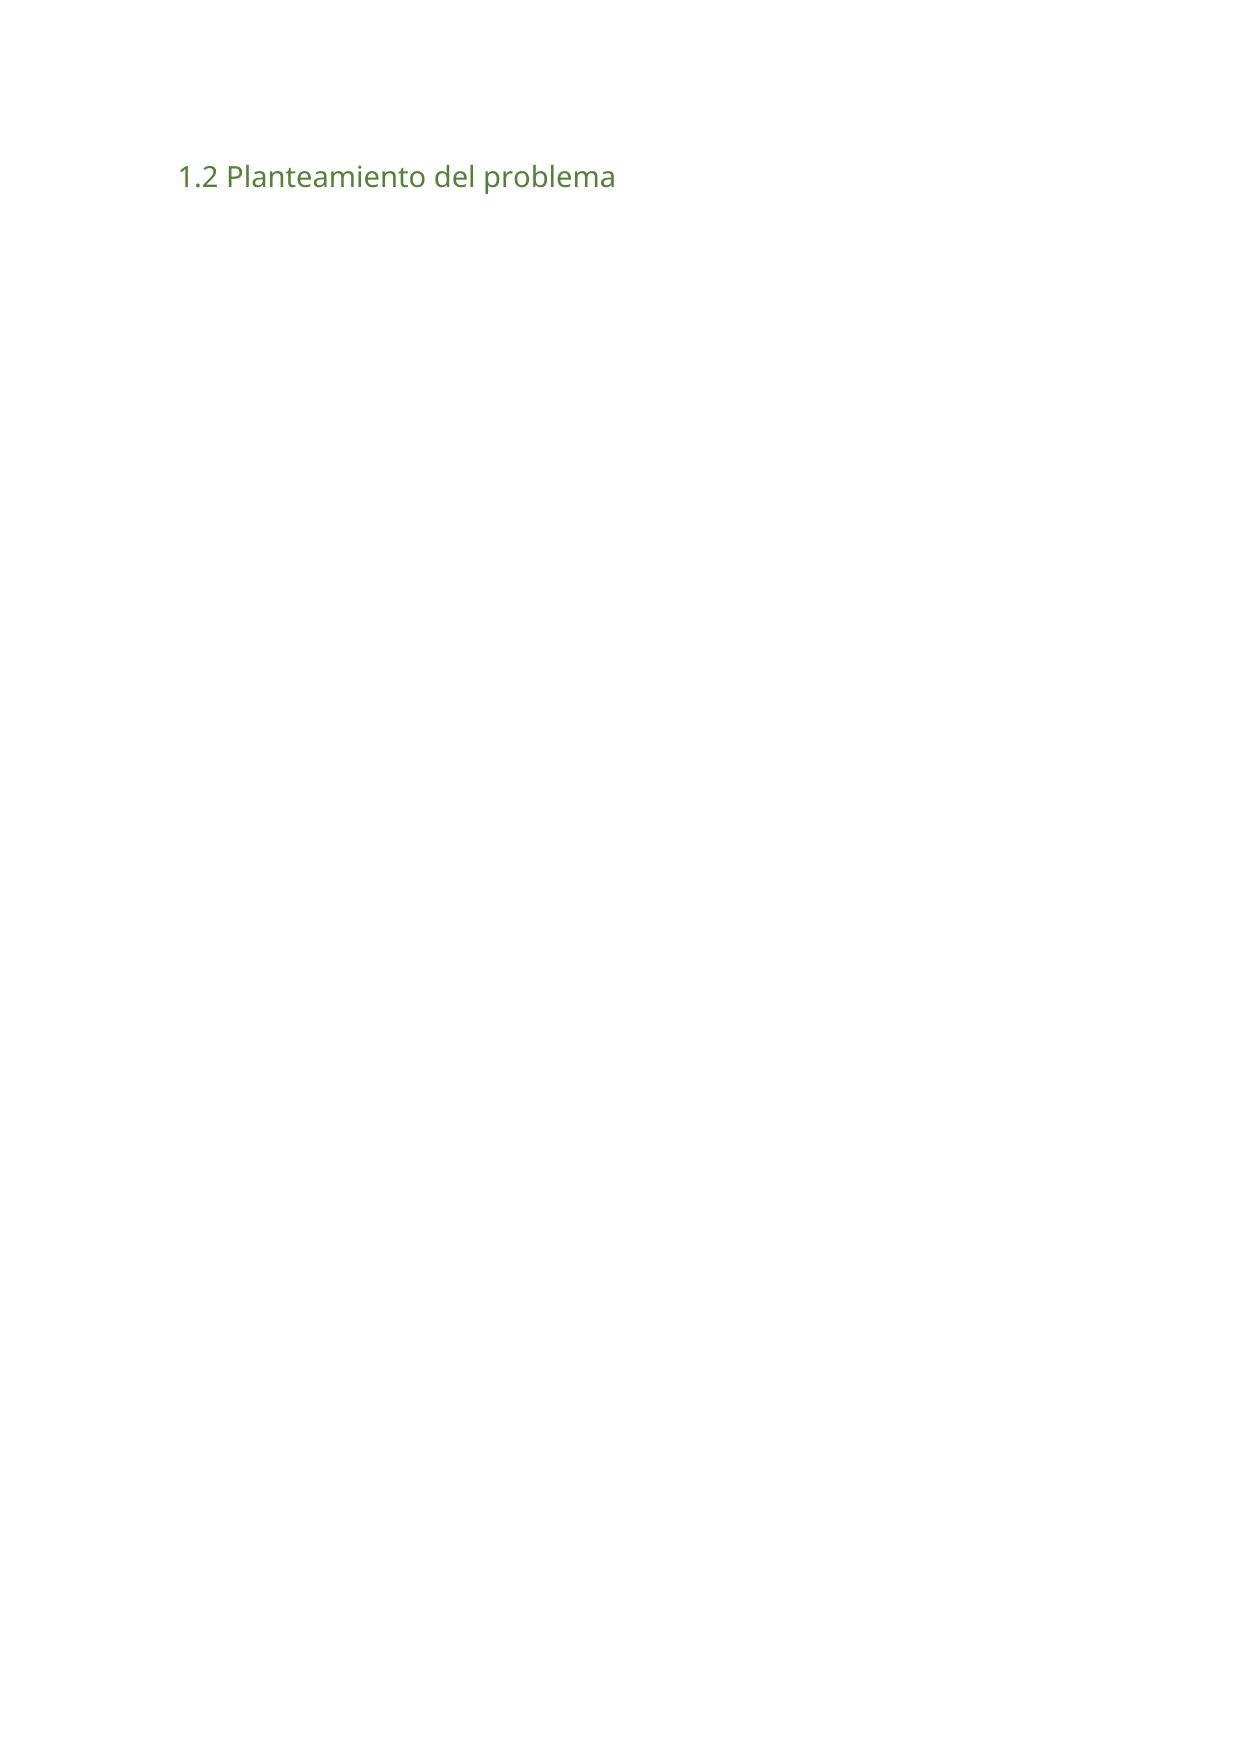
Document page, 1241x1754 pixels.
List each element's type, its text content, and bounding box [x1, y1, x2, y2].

subtitle 1.2 Planteamiento del problema [177, 156, 1063, 196]
